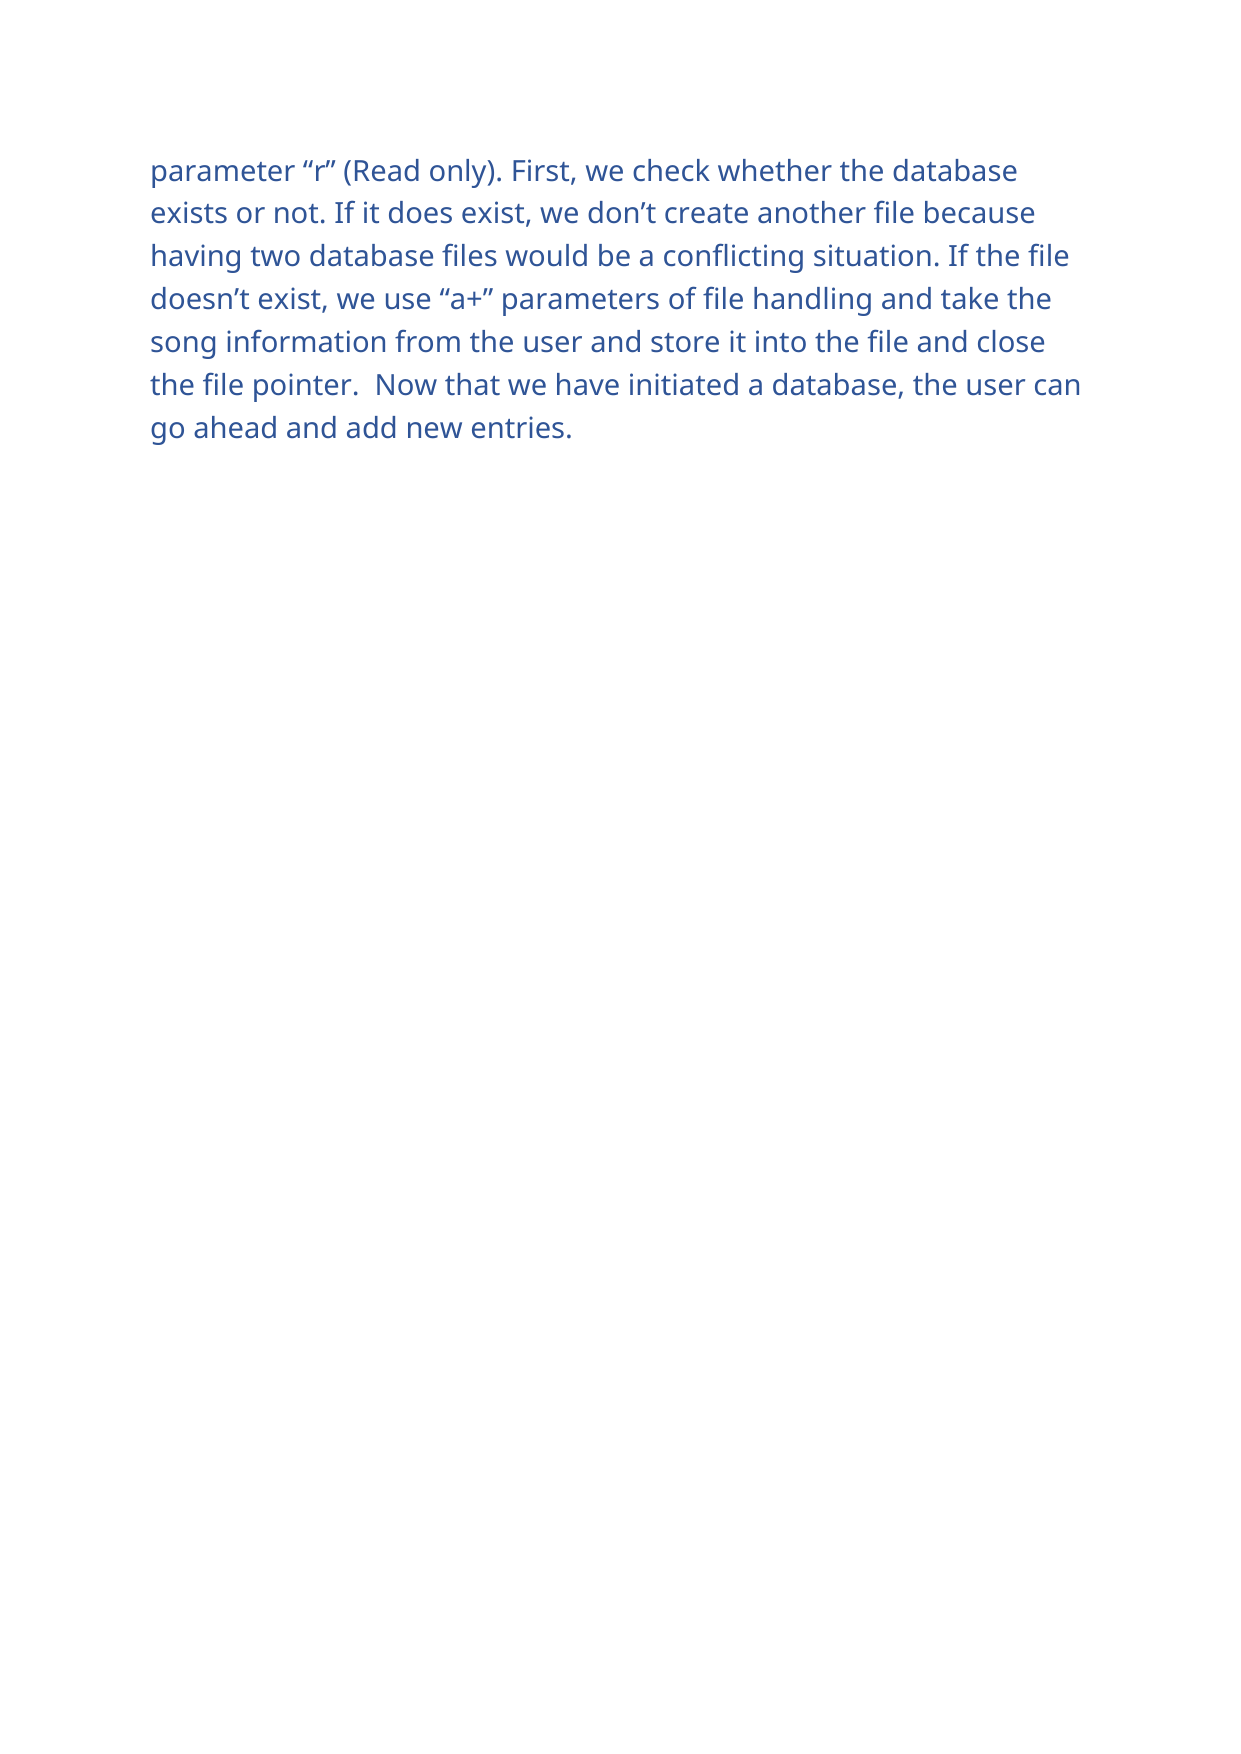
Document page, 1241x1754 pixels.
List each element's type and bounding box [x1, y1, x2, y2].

text [150, 150, 1090, 447]
